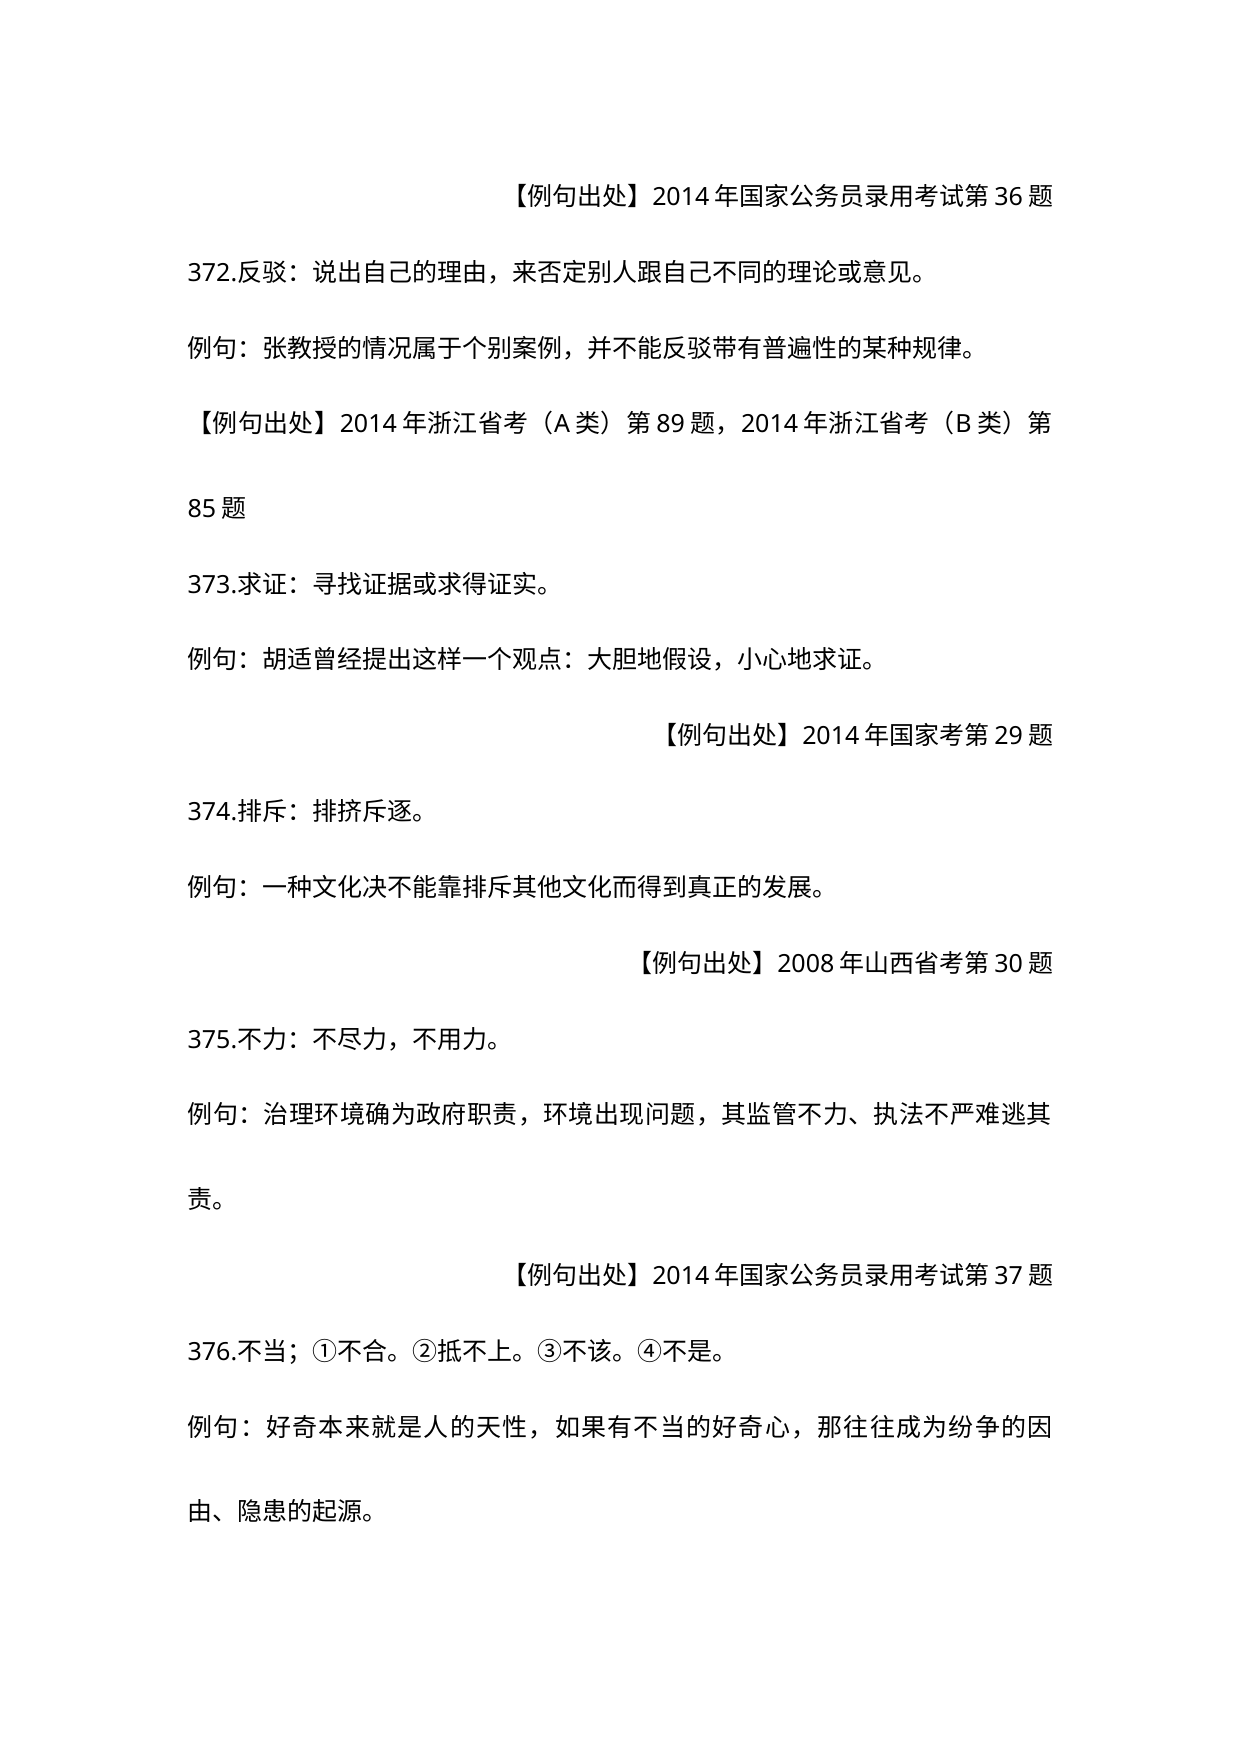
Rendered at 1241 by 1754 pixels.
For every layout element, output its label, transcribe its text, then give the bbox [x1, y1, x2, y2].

text 例句：治理环境确为政府职责，环境出现问题，其监管不力、执法不严难逃其责。 [187, 1081, 1053, 1230]
text 【例句出处】2008年山西省考第30题 [187, 929, 1053, 994]
text 【例句出处】2014年国家考第29题 [187, 701, 1053, 766]
text 373.求证：寻找证据或求得证实。 [187, 550, 1053, 615]
text 【例句出处】2014年国家公务员录用考试第37题 [187, 1241, 1053, 1306]
text 例句：一种文化决不能靠排斥其他文化而得到真正的发展。 [187, 853, 1053, 918]
text 【例句出处】2014年浙江省考（A类）第89题，2014年浙江省考（B类）第85题 [187, 389, 1053, 539]
text 376.不当；①不合。②抵不上。③不该。④不是。 [187, 1317, 1053, 1382]
text 例句：好奇本来就是人的天性，如果有不当的好奇心，那往往成为纷争的因由、隐患的起源。 [187, 1393, 1053, 1542]
text 375.不力：不尽力，不用力。 [187, 1005, 1053, 1070]
text 【例句出处】2014年国家公务员录用考试第36题 [187, 162, 1053, 227]
text 例句：张教授的情况属于个别案例，并不能反驳带有普遍性的某种规律。 [187, 314, 1053, 379]
text 374.排斥：排挤斥逐。 [187, 777, 1053, 842]
text 372.反驳：说出自己的理由，来否定别人跟自己不同的理论或意见。 [187, 238, 1053, 303]
text 例句：胡适曾经提出这样一个观点：大胆地假设，小心地求证。 [187, 626, 1053, 691]
